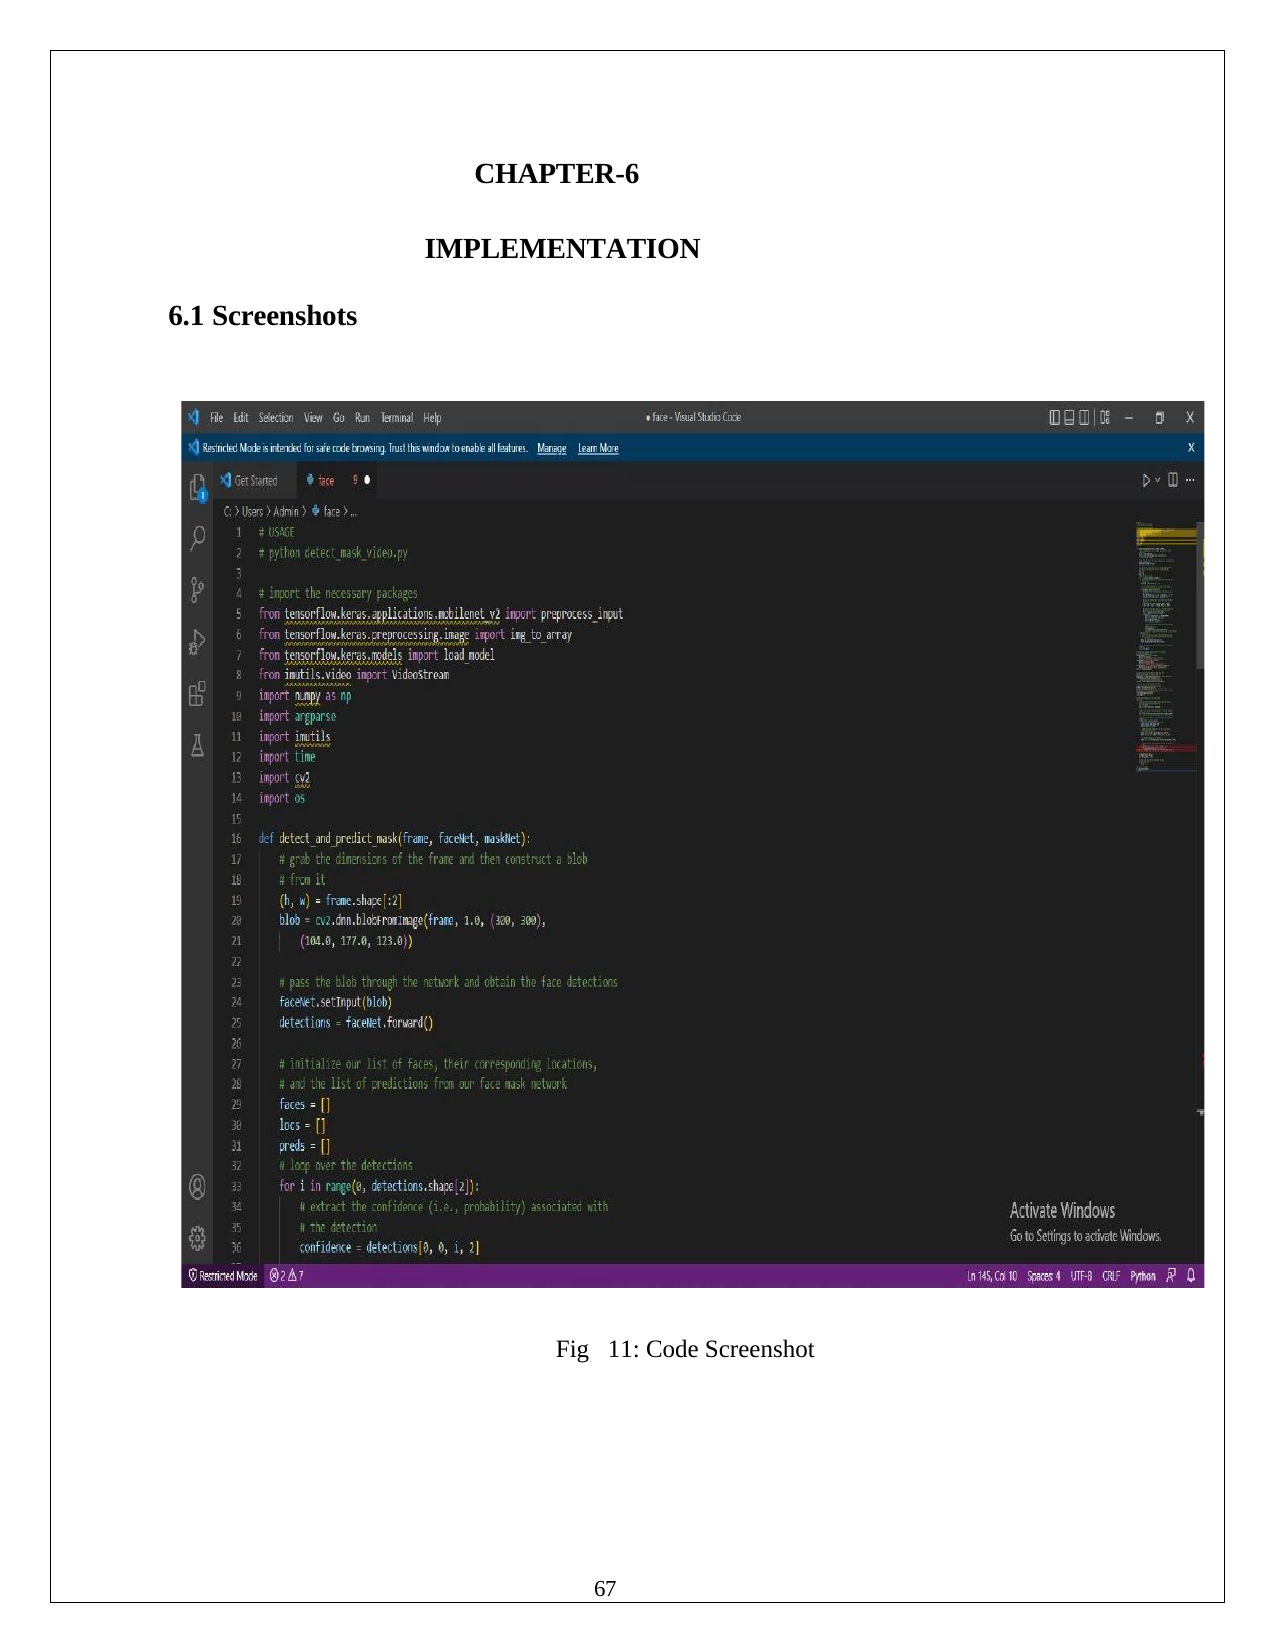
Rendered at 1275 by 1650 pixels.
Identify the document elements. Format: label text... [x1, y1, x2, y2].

subtitle CHAPTER-6 [212, 156, 702, 189]
text Fig 11: Code Screenshot [118, 1334, 1186, 1363]
subtitle IMPLEMENTATION [212, 231, 702, 265]
list Screenshots [168, 298, 1186, 332]
picture [181, 401, 1205, 1288]
